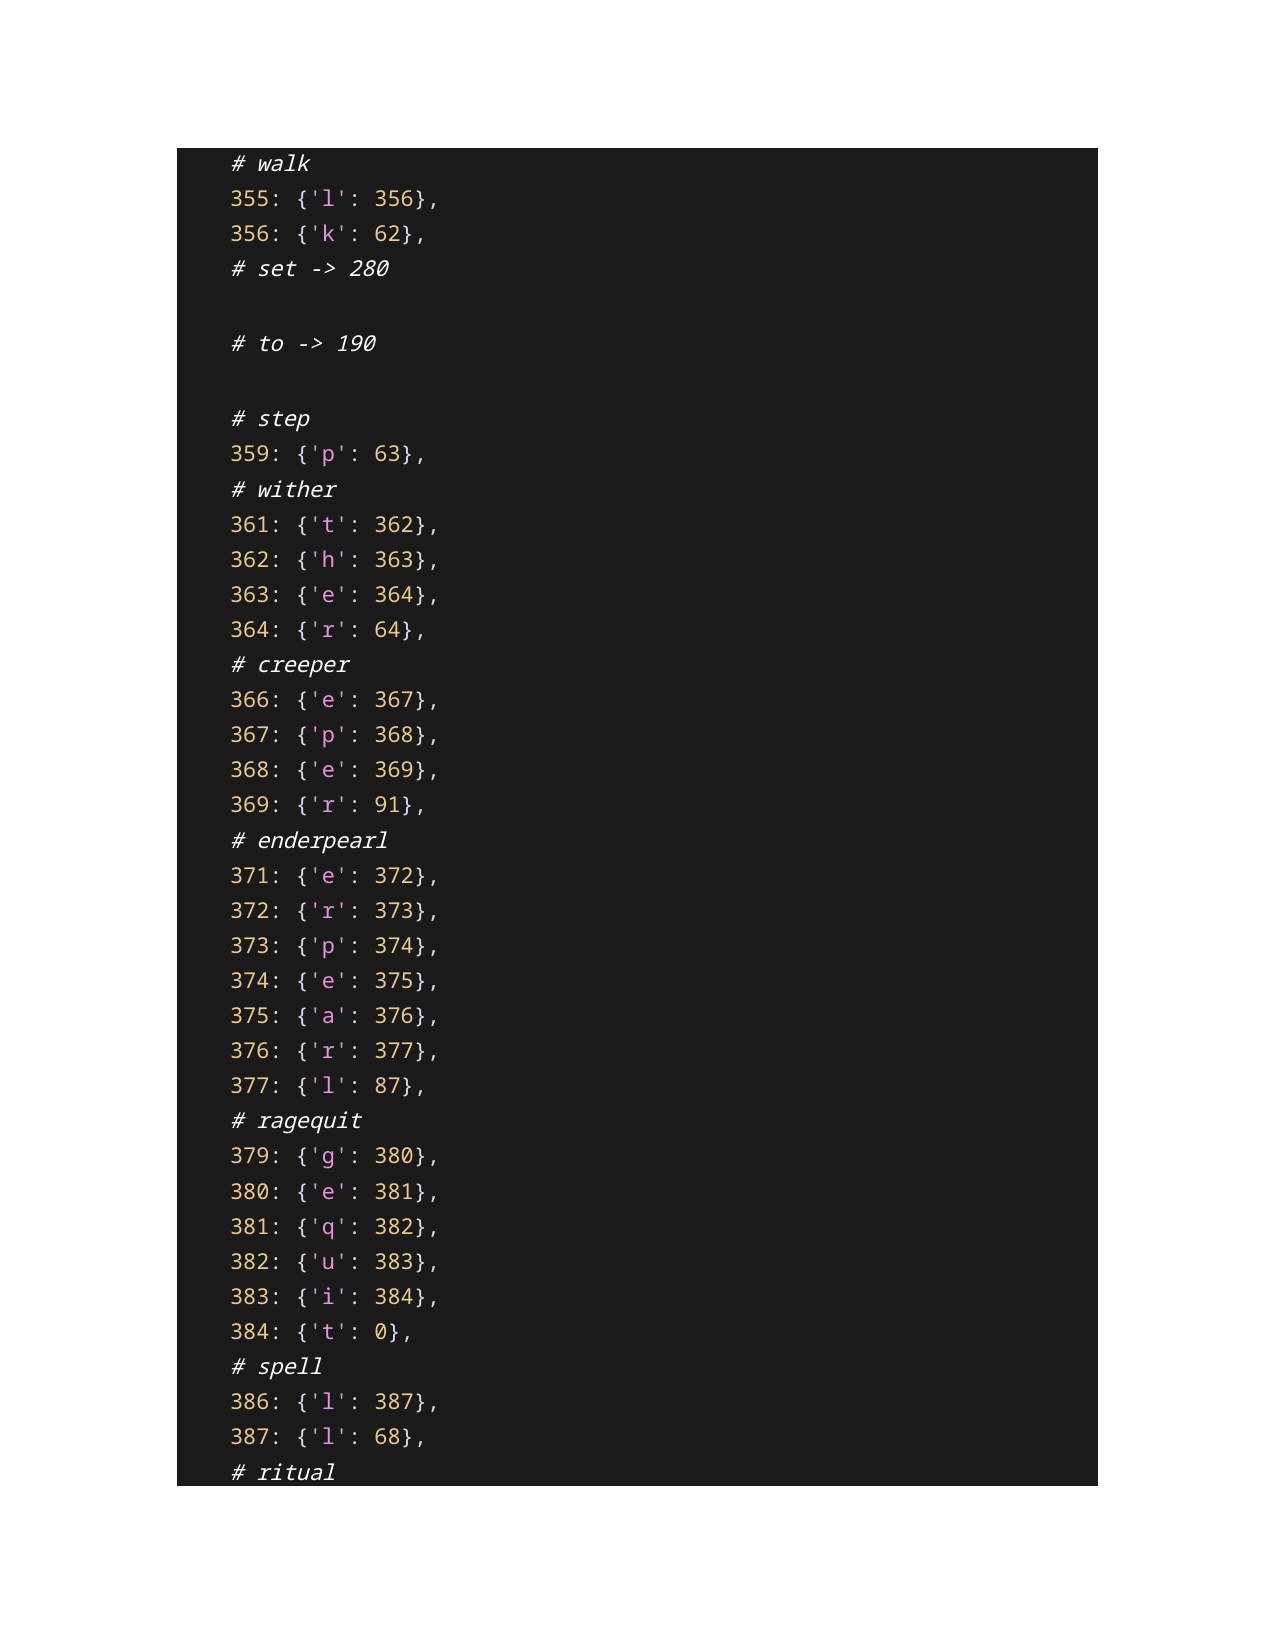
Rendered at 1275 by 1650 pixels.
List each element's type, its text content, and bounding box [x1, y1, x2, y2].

text 381: {'q': 382}, [177, 1211, 1098, 1241]
text 374: {'e': 375}, [177, 965, 1098, 995]
text 366: {'e': 367}, [177, 684, 1098, 714]
text 383: {'i': 384}, [177, 1281, 1098, 1311]
text 380: {'e': 381}, [177, 1176, 1098, 1205]
text 386: {'l': 387}, [177, 1386, 1098, 1416]
text # step [177, 403, 1098, 433]
text 369: {'r': 91}, [177, 789, 1098, 819]
text # ritual [177, 1456, 1098, 1486]
text # spell [177, 1351, 1098, 1381]
text # wither [177, 473, 1098, 503]
text 363: {'e': 364}, [177, 579, 1098, 609]
text 362: {'h': 363}, [177, 544, 1098, 573]
text 382: {'u': 383}, [177, 1246, 1098, 1276]
text # creeper [177, 649, 1098, 679]
text 355: {'l': 356}, [177, 183, 1098, 212]
text 371: {'e': 372}, [177, 860, 1098, 889]
text 364: {'r': 64}, [177, 614, 1098, 644]
text 377: {'l': 87}, [177, 1070, 1098, 1100]
text 367: {'p': 368}, [177, 719, 1098, 749]
text # ragequit [177, 1105, 1098, 1135]
text 375: {'a': 376}, [177, 1000, 1098, 1030]
text 368: {'e': 369}, [177, 754, 1098, 784]
text 361: {'t': 362}, [177, 509, 1098, 538]
text 387: {'l': 68}, [177, 1421, 1098, 1451]
text 373: {'p': 374}, [177, 930, 1098, 960]
text 372: {'r': 373}, [177, 895, 1098, 924]
text 379: {'g': 380}, [177, 1141, 1098, 1170]
text # to -> 190 [177, 328, 1098, 358]
text 356: {'k': 62}, [177, 218, 1098, 248]
text # set -> 280 [177, 253, 1098, 283]
text 359: {'p': 63}, [177, 438, 1098, 468]
text 376: {'r': 377}, [177, 1035, 1098, 1065]
text # enderpearl [177, 824, 1098, 854]
text # walk [177, 148, 1098, 177]
text 384: {'t': 0}, [177, 1316, 1098, 1346]
